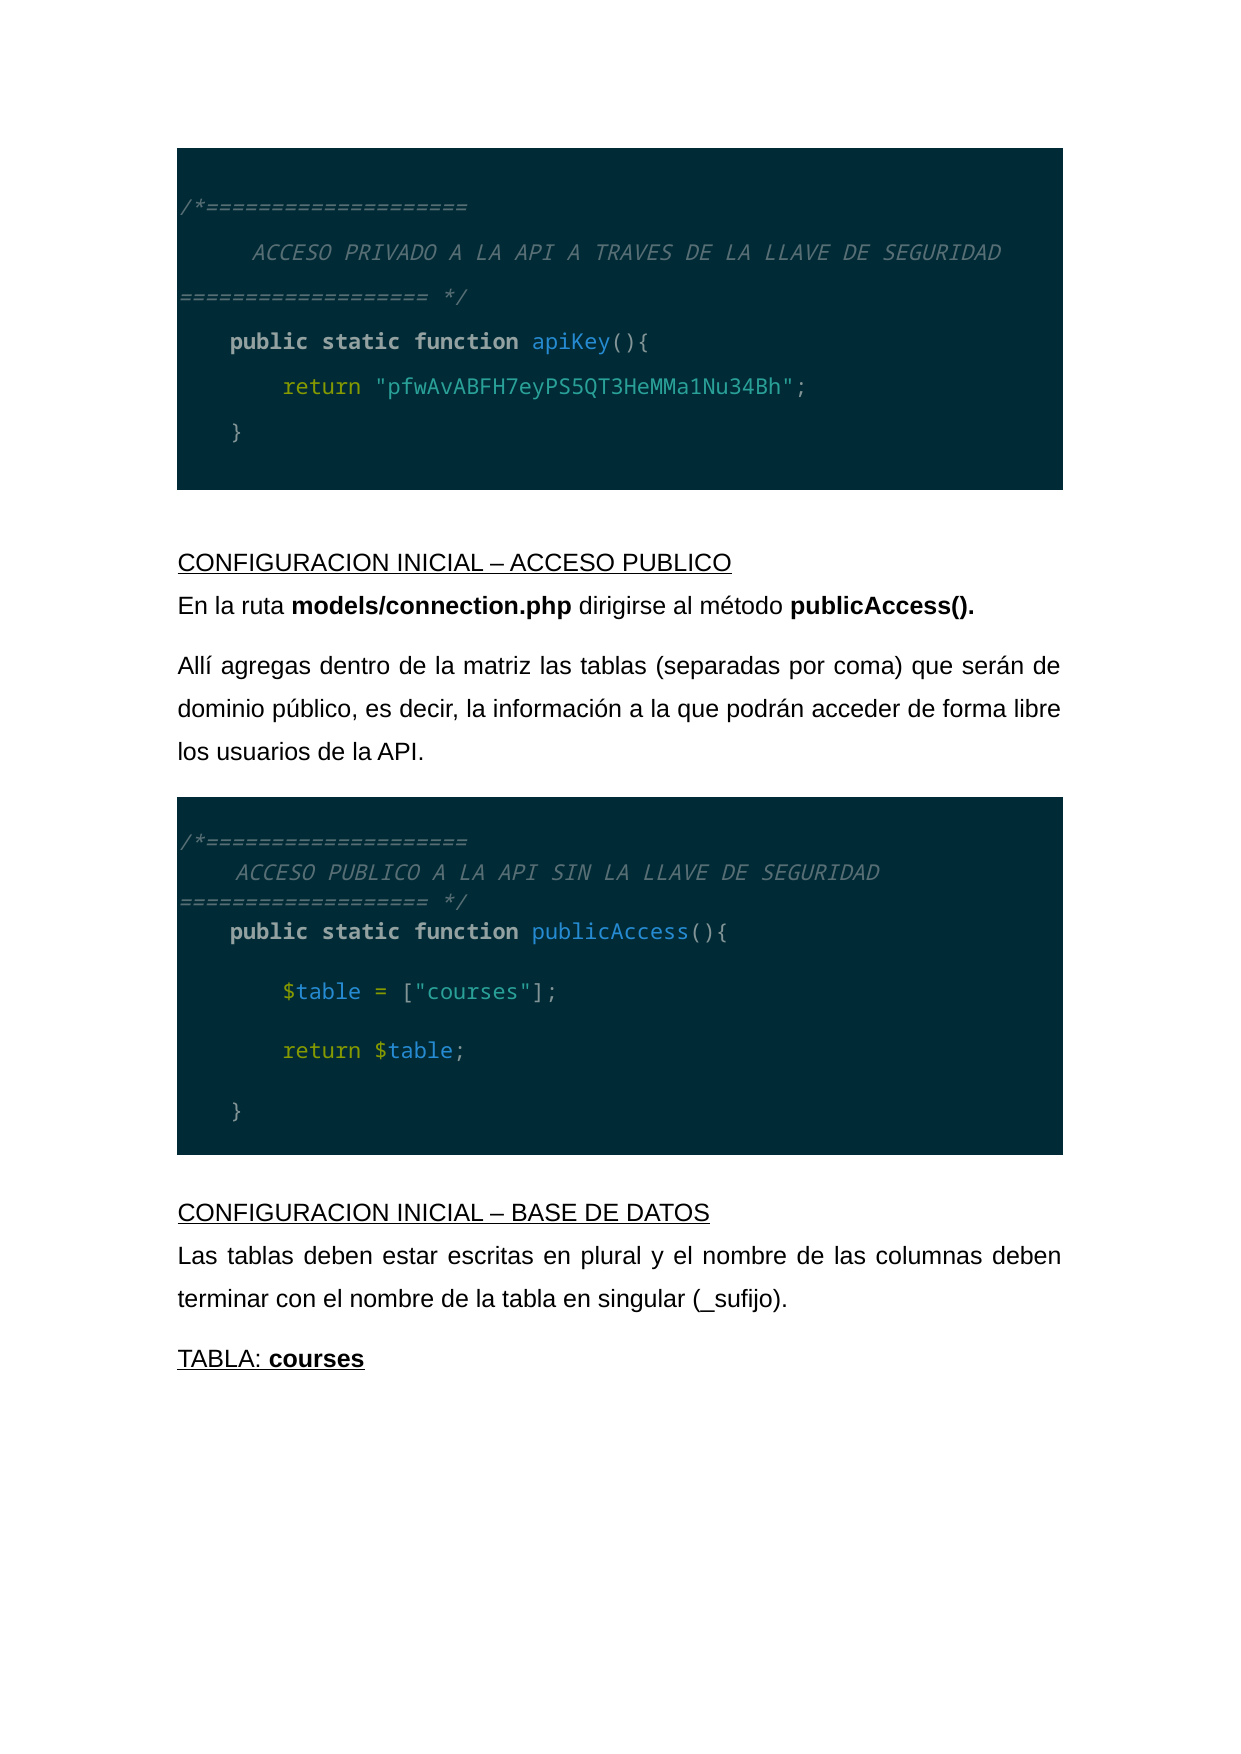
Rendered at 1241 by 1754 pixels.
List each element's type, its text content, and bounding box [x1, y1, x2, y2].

text $table = ["courses"]; [177, 976, 1063, 1006]
text CONFIGURACION INICIAL – BASE DE DATOS [177, 1198, 1063, 1227]
text return $table; [177, 1036, 1063, 1065]
text public static function apiKey(){ [177, 326, 1063, 356]
text =================== */ [177, 282, 1063, 311]
text =================== */ [177, 887, 1063, 916]
text CONFIGURACION INICIAL – ACCESO PUBLICO [177, 548, 1063, 577]
text /*==================== [177, 192, 1063, 222]
text ACCESO PRIVADO A LA API A TRAVES DE LA LLAVE DE SEGURIDAD [177, 237, 1063, 267]
text Las tablas deben estar escritas en plural y el nombre de las columnas deben terminar con el nombre de la tabla en singular (_sufijo). [177, 1241, 1063, 1313]
text TABLA: courses [177, 1344, 1063, 1373]
text En la ruta models/connection.php dirigirse al método publicAccess(). [177, 591, 1063, 620]
text public static function publicAccess(){ [177, 916, 1063, 946]
text return "pfwAvABFH7eyPS5QT3HeMMa1Nu34Bh"; [177, 371, 1063, 401]
text } [177, 1095, 1063, 1125]
text /*==================== [177, 827, 1063, 857]
text ACCESO PUBLICO A LA API SIN LA LLAVE DE SEGURIDAD [177, 857, 1063, 887]
text Allí agregas dentro de la matriz las tablas (separadas por coma) que serán de dominio público, es decir, la información a la que podrán acceder de forma libre los usuarios de la API. [177, 651, 1063, 766]
text } [177, 416, 1063, 446]
